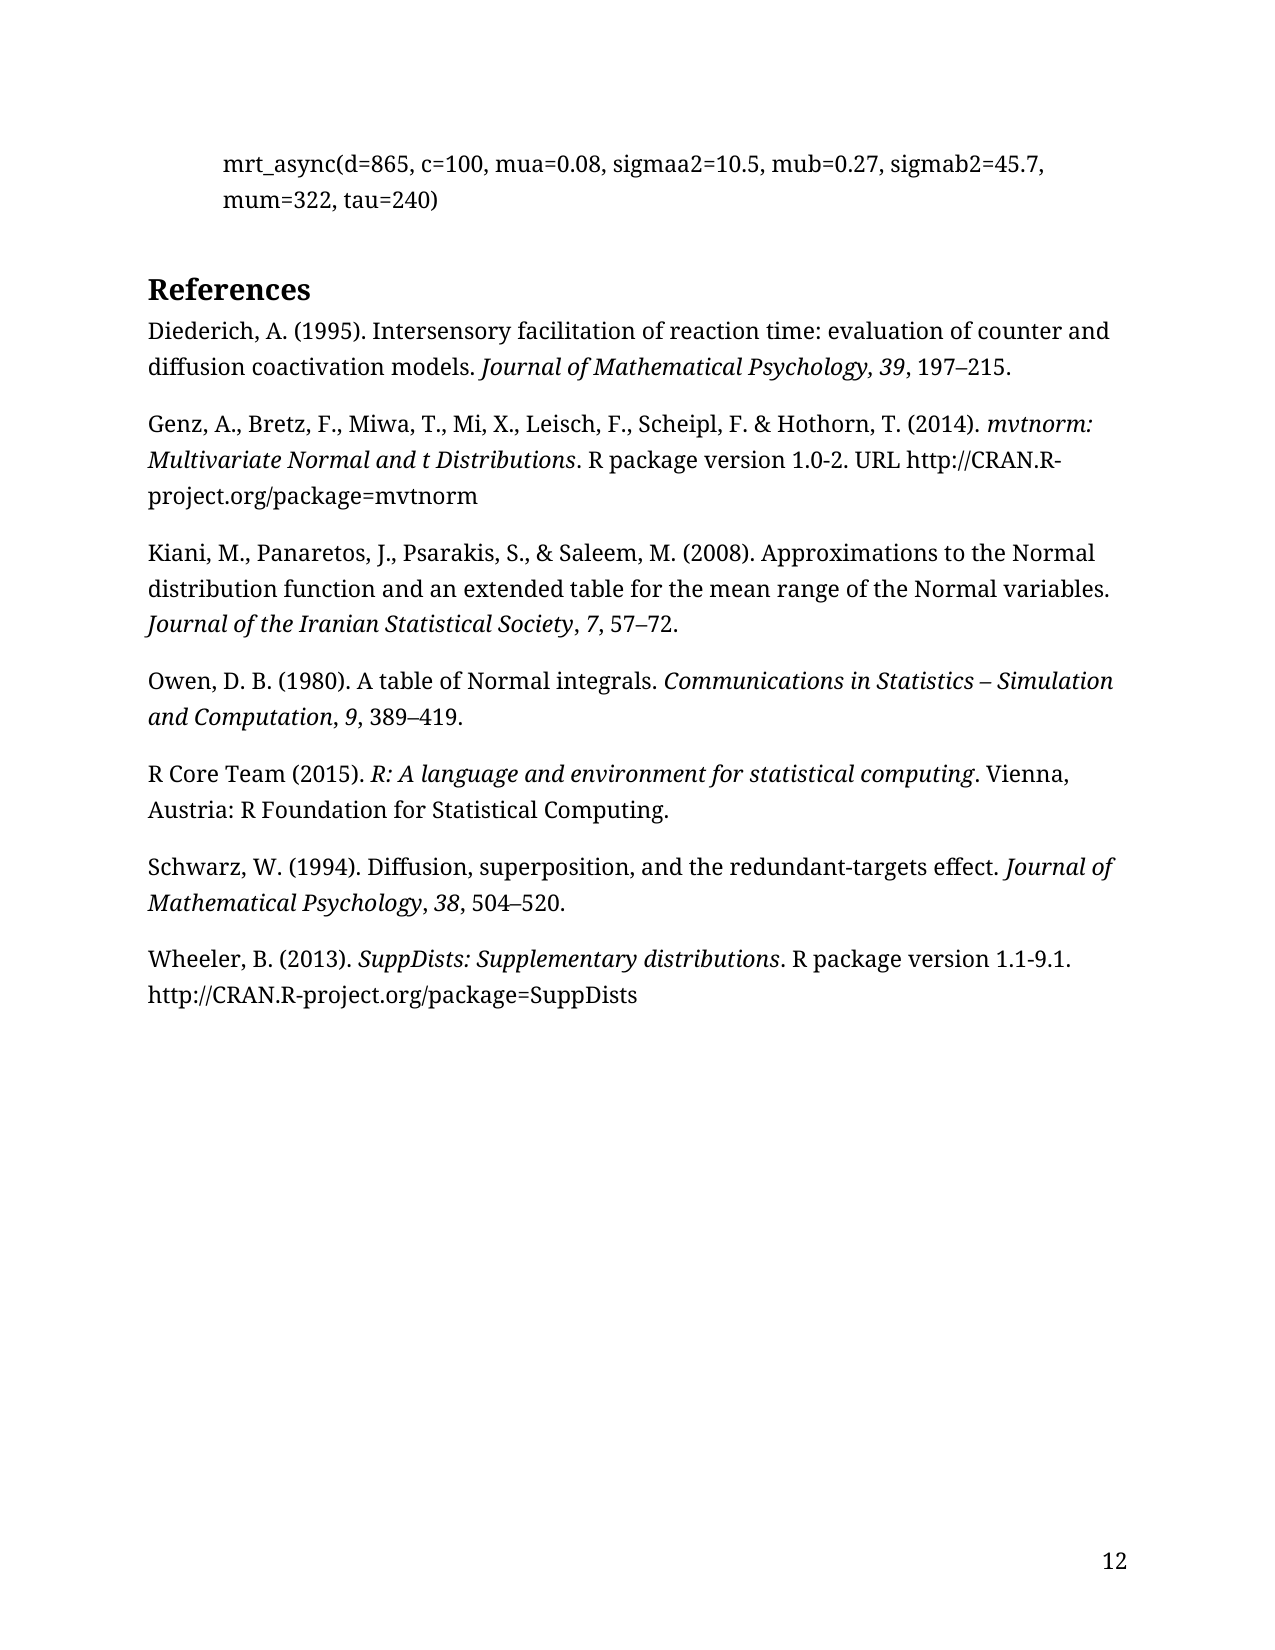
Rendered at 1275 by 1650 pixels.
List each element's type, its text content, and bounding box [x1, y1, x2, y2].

subtitle References [148, 269, 1127, 309]
text Schwarz, W. (1994). Diffusion, superposition, and the redundant-targets effect. Journal of Mathematical Psychology, 38, 504–520. [148, 851, 1127, 918]
text Genz, A., Bretz, F., Miwa, T., Mi, X., Leisch, F., Scheipl, F. & Hothorn, T. (2014). mvtnorm: Multivariate Normal and t Distributions. R package version 1.0-2. URL http://CRAN.R-project.org/package=mvtnorm [148, 408, 1127, 511]
text Wheeler, B. (2013). SuppDists: Supplementary distributions. R package version 1.1-9.1. http://CRAN.R-project.org/package=SuppDists [148, 943, 1127, 1011]
text Owen, D. B. (1980). A table of Normal integrals. Communications in Statistics – Simulation and Computation, 9, 389–419. [148, 665, 1127, 732]
text Diederich, A. (1995). Intersensory facilitation of reaction time: evaluation of counter and diffusion coactivation models. Journal of Mathematical Psychology, 39, 197–215. [148, 315, 1127, 382]
text Kiani, M., Panaretos, J., Psarakis, S., & Saleem, M. (2008). Approximations to the Normal distribution function and an extended table for the mean range of the Normal variables. Journal of the Iranian Statistical Society, 7, 57–72. [148, 537, 1127, 640]
text R Core Team (2015). R: A language and environment for statistical computing. Vienna, Austria: R Foundation for Statistical Computing. [148, 758, 1127, 825]
text mrt_async(d=865, c=100, mua=0.08, sigmaa2=10.5, mub=0.27, sigmab2=45.7, mum=322, tau=240) [223, 148, 1127, 215]
